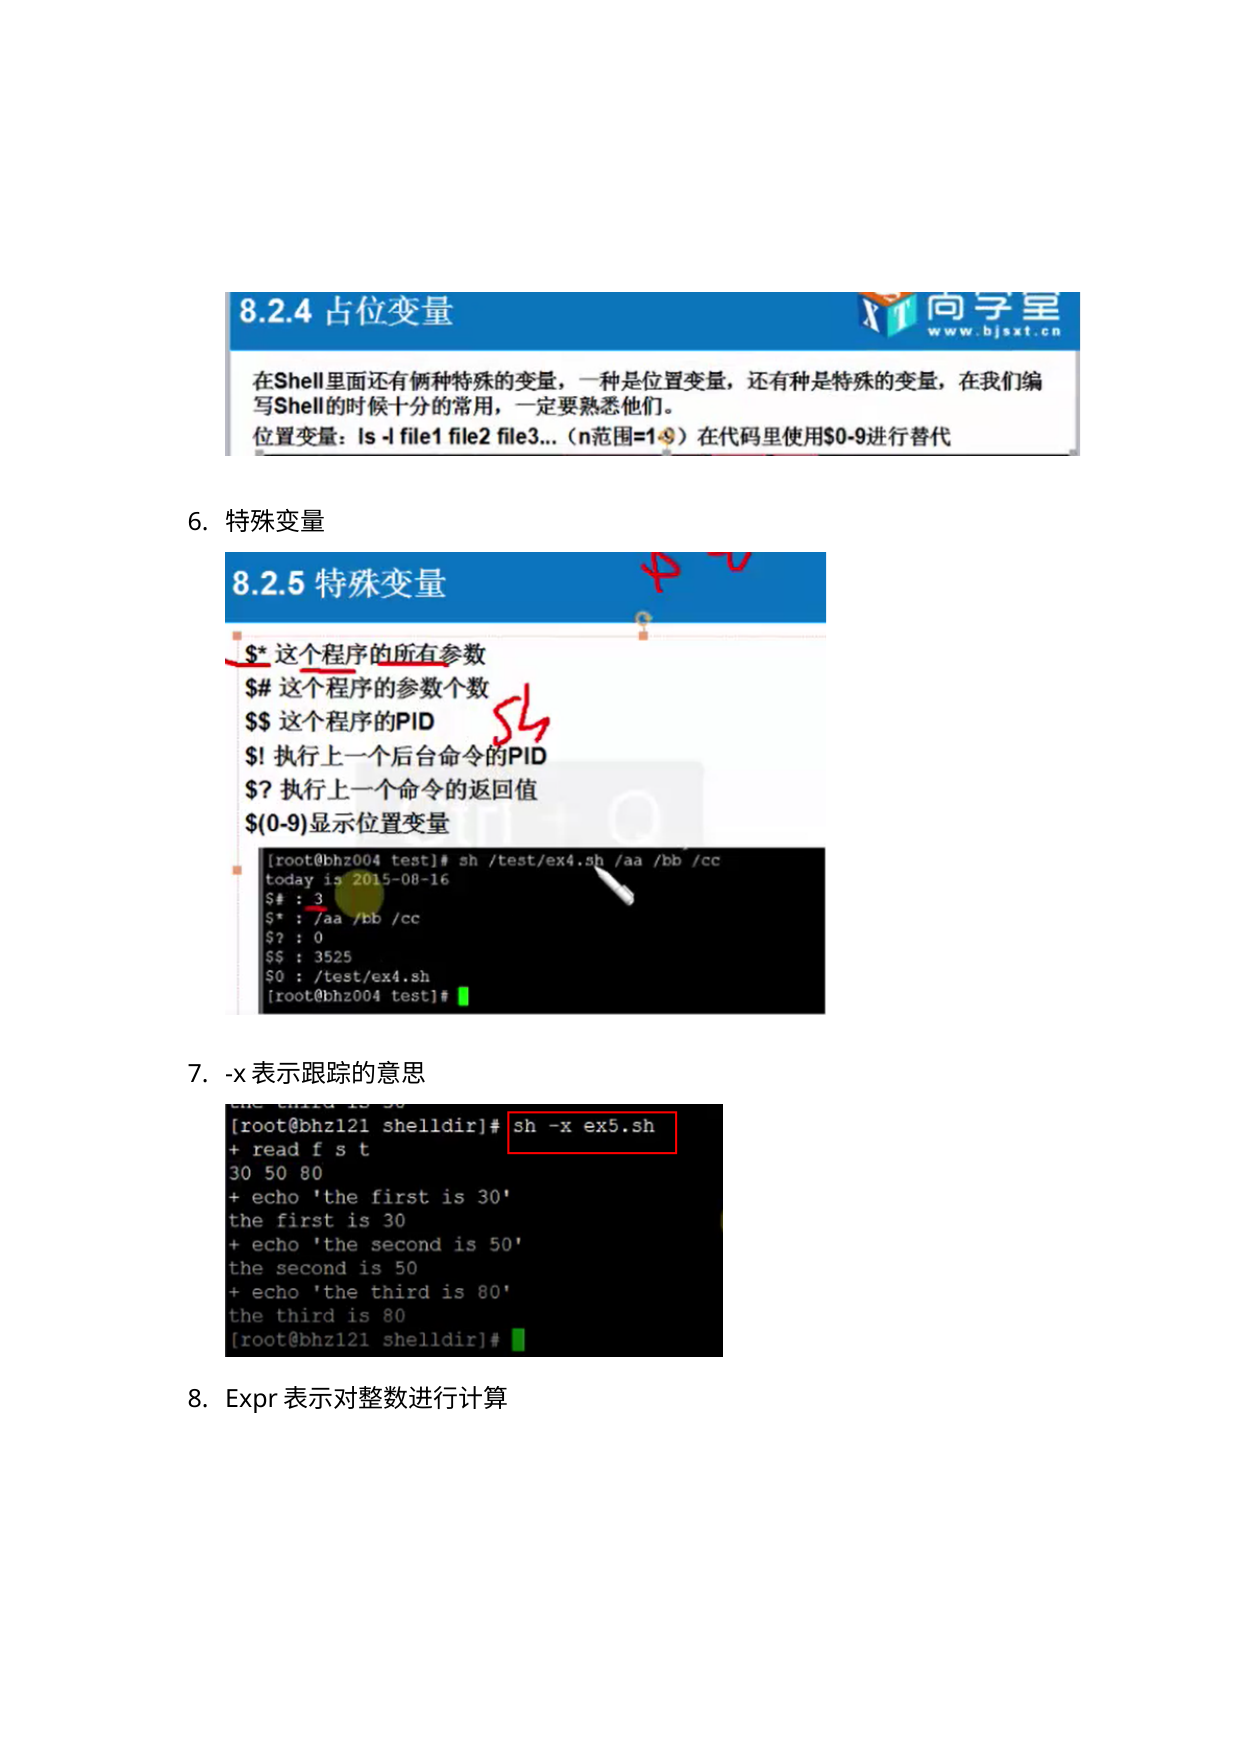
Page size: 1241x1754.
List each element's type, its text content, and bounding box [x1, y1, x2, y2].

picture [225, 1104, 723, 1357]
list Expr表示对整数进行计算 [187, 1364, 1053, 1429]
picture [225, 552, 827, 1015]
list -x表示跟踪的意思 [187, 1039, 1053, 1104]
picture [225, 292, 1081, 456]
list 特殊变量 [187, 487, 1053, 552]
